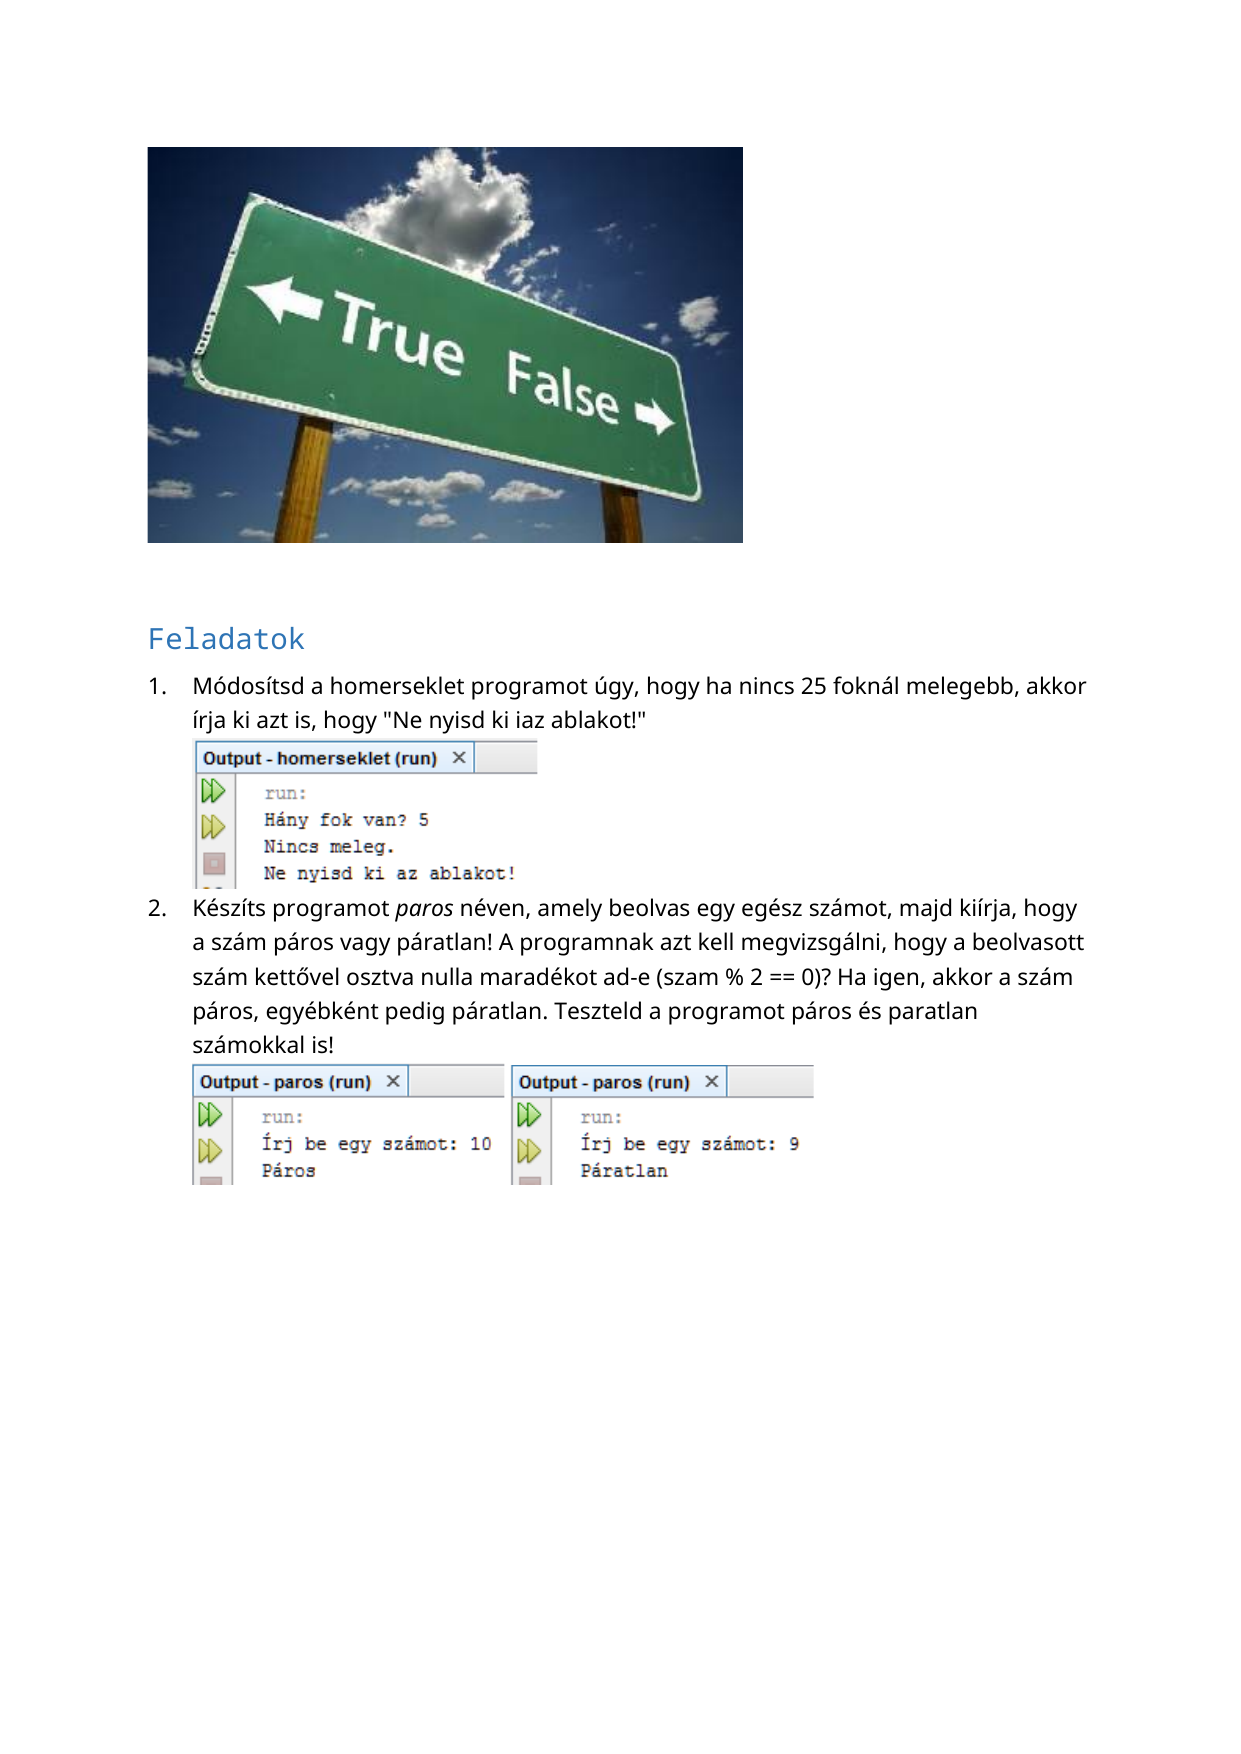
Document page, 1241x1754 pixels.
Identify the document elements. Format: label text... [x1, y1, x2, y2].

picture [147, 147, 743, 543]
subtitle Feladatok [148, 618, 1093, 658]
picture [192, 738, 538, 889]
picture [192, 1063, 505, 1185]
picture [510, 1065, 814, 1185]
